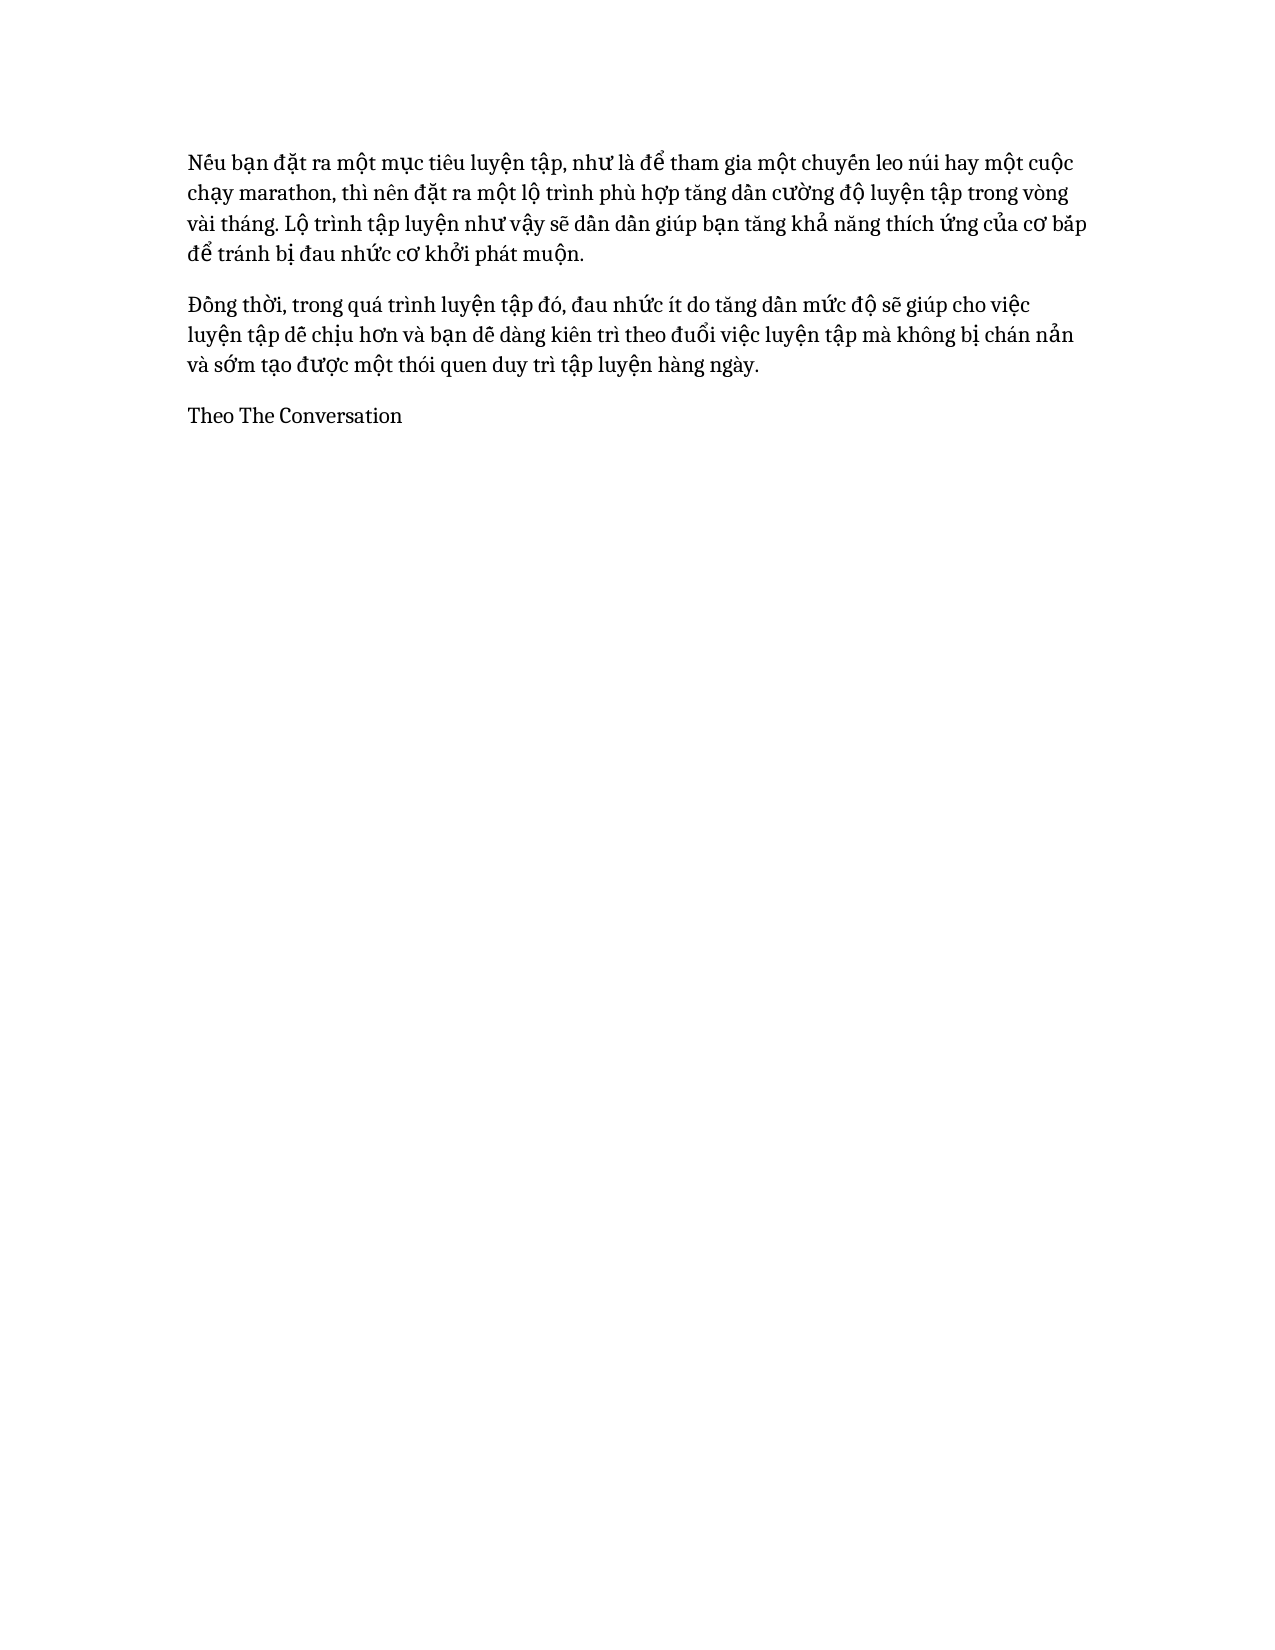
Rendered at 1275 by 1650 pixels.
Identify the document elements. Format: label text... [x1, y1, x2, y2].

text Nếu bạn đặt ra một mục tiêu luyện tập, như là để tham gia một chuyến leo núi hay một cuộc chạy marathon, thì nên đặt ra một lộ trình phù hợp tăng dần cường độ luyện tập trong vòng vài tháng. Lộ trình tập luyện như vậy sẽ dần dần giúp bạn tăng khả năng thích ứng của cơ bắp để tránh bị đau nhức cơ khởi phát muộn. [187, 150, 1087, 267]
text Đồng thời, trong quá trình luyện tập đó, đau nhức ít do tăng dần mức độ sẽ giúp cho việc luyện tập dễ chịu hơn và bạn dễ dàng kiên trì theo đuổi việc luyện tập mà không bị chán nản và sớm tạo được một thói quen duy trì tập luyện hàng ngày. [187, 292, 1087, 378]
text Theo The Conversation [187, 403, 1087, 429]
